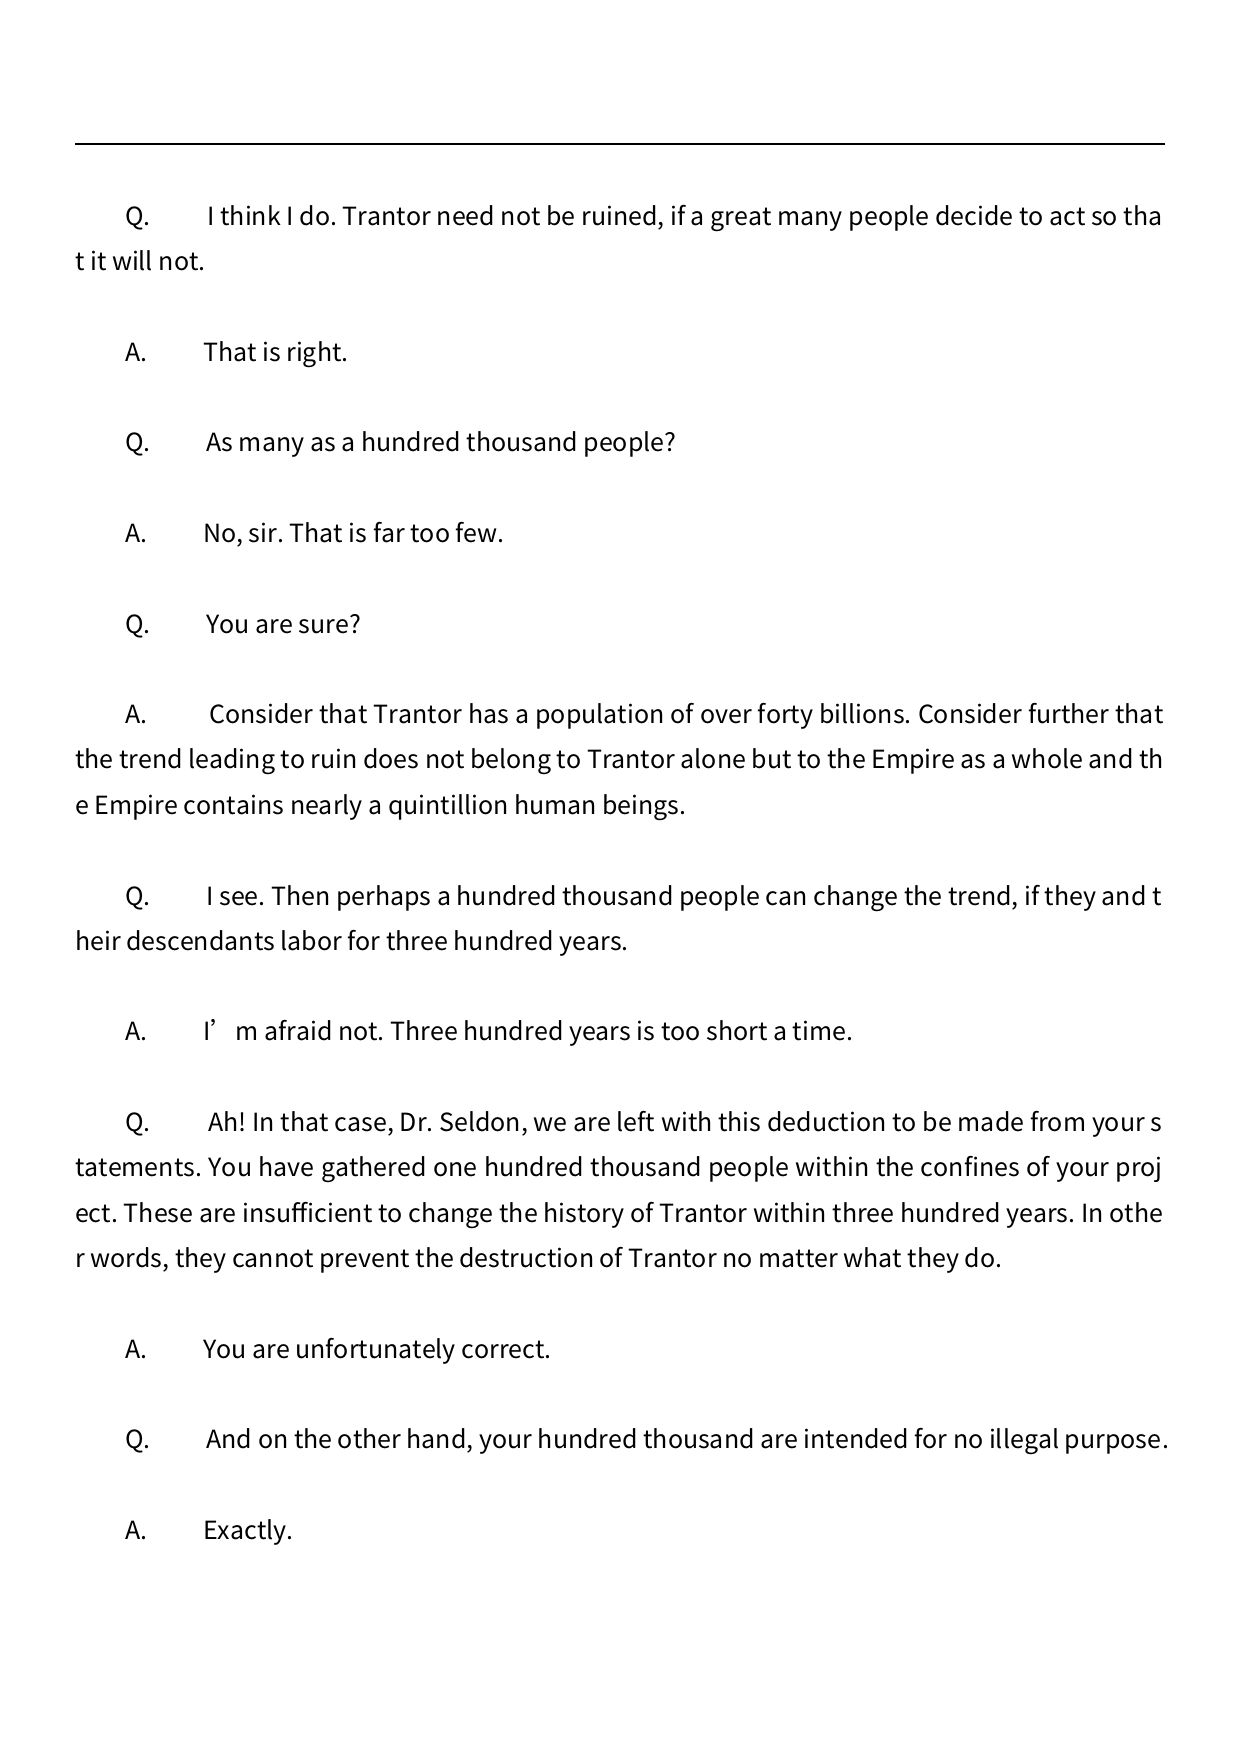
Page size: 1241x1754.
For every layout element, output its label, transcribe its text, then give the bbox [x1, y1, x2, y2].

text Q. You are sure? [75, 599, 1165, 645]
text Q. As many as a hundred thousand people? [75, 418, 1165, 464]
text Q. I see. Then perhaps a hundred thousand people can change the trend, if they and their descendants labor for three hundred years. [75, 871, 1165, 962]
text A. Exactly. [75, 1506, 1165, 1551]
text A. No, sir. That is far too few. [75, 509, 1165, 554]
text Q. Ah! In that case, Dr. Seldon, we are left with this deduction to be made from your statements. You have gathered one hundred thousand people within the confines of your project. These are insufficient to change the history of Trantor within three hundred years. In other words, they cannot prevent the destruction of Trantor no matter what they do. [75, 1098, 1165, 1279]
text A. I’m afraid not. Three hundred years is too short a time. [75, 1007, 1165, 1053]
text A. Consider that Trantor has a population of over forty billions. Consider further that the trend leading to ruin does not belong to Trantor alone but to the Empire as a whole and the Empire contains nearly a quintillion human beings. [75, 690, 1165, 826]
text A. You are unfortunately correct. [75, 1324, 1165, 1370]
text A. That is right. [75, 328, 1165, 373]
text Q. I think I do. Trantor need not be ruined, if a great many people decide to act so that it will not. [75, 192, 1165, 282]
text Q. And on the other hand, your hundred thousand are intended for no illegal purpose. [75, 1415, 1165, 1461]
